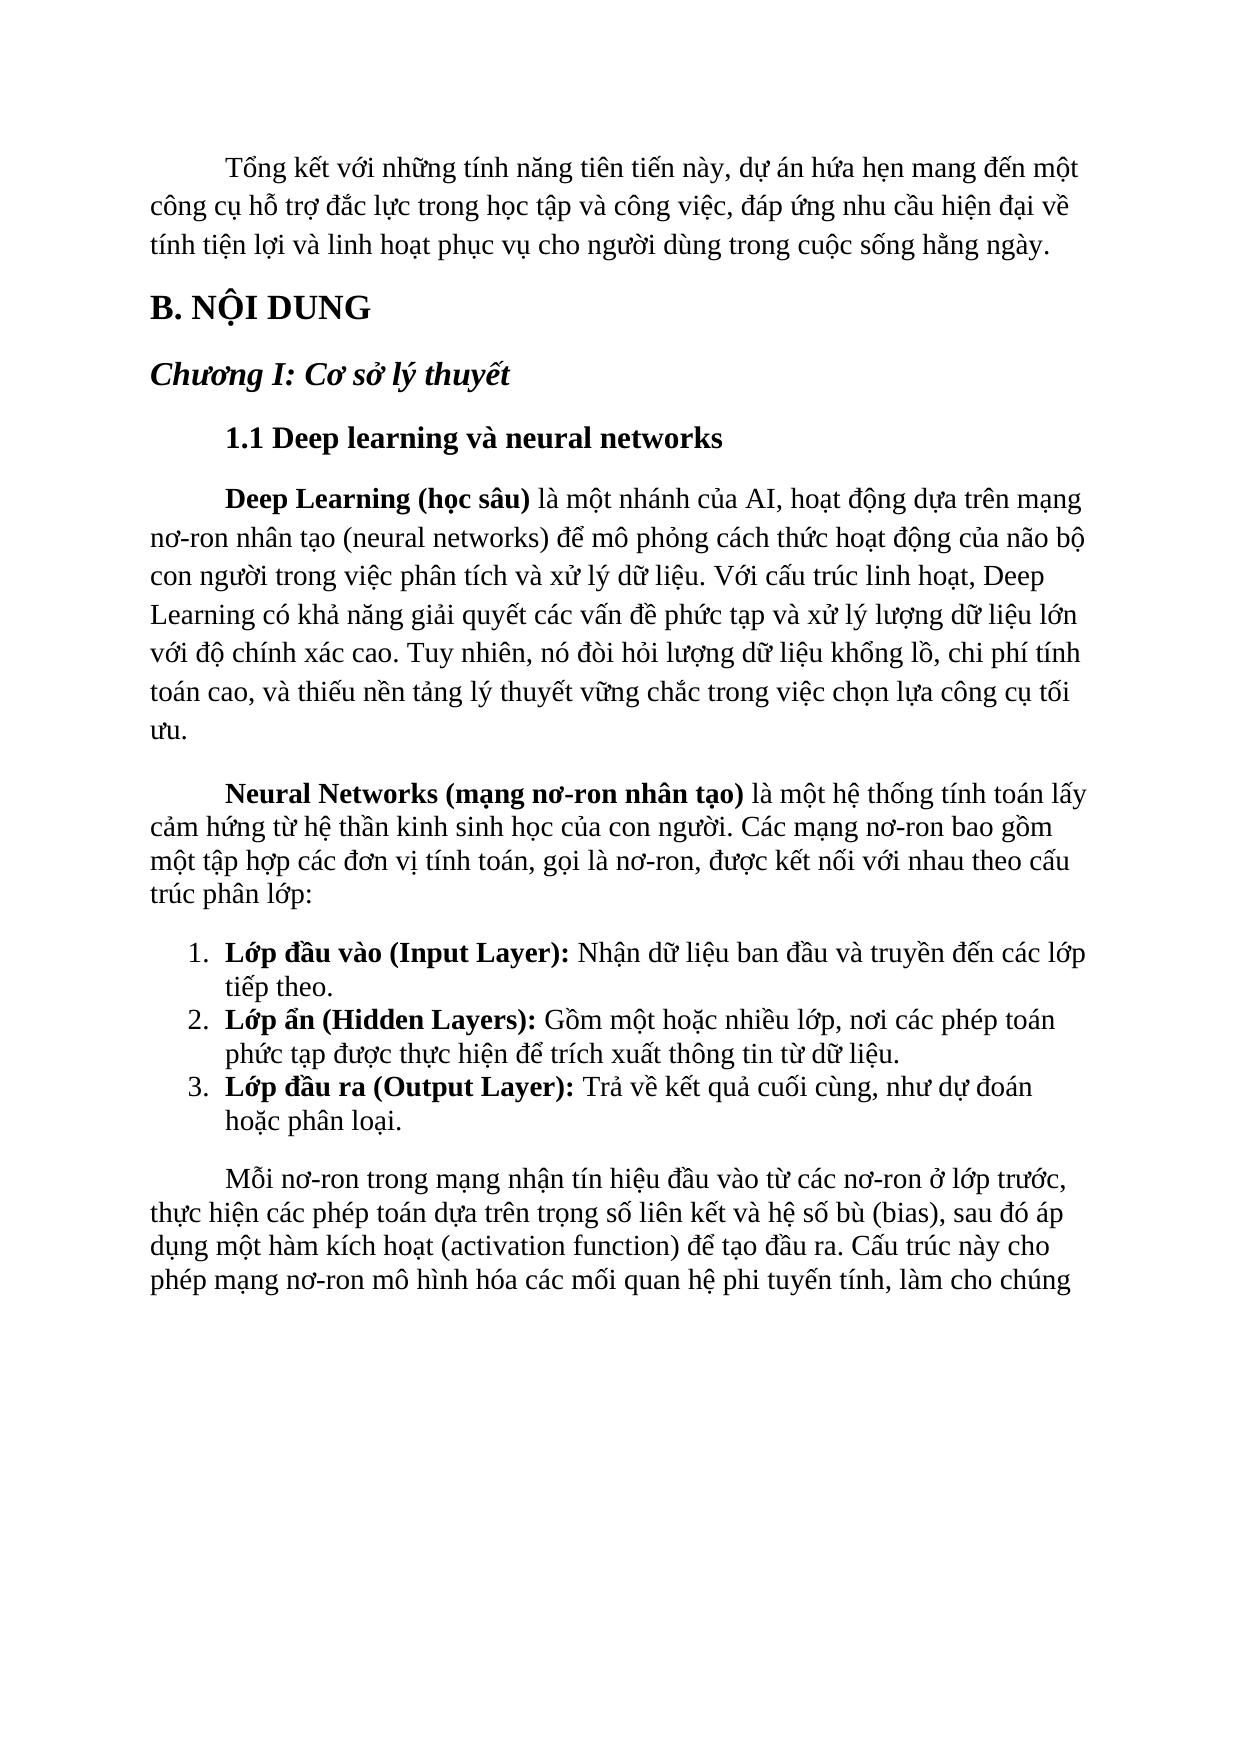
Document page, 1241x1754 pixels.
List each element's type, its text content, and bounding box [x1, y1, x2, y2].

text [150, 1161, 1090, 1296]
list Lớp đầu ra (Output Layer): Trả về kết quả cuối cùng, như dự đoán hoặc phân loại. [187, 1069, 1090, 1136]
text Neural Networks (mạng nơ-ron nhân tạo) là một hệ thống tính toán lấy cảm hứng từ hệ thần kinh sinh học của con người. Các mạng nơ-ron bao gồm một tập hợp các đơn vị tính toán, gọi là nơ-ron, được kết nối với nhau theo cấu trúc phân lớp: [150, 776, 1090, 910]
list Lớp ẩn (Hidden Layers): Gồm một hoặc nhiều lớp, nơi các phép toán phức tạp được thực hiện để trích xuất thông tin từ dữ liệu. [187, 1002, 1090, 1069]
text Deep Learning (học sâu) là một nhánh của AI, hoạt động dựa trên mạng nơ-ron nhân tạo (neural networks) để mô phỏng cách thức hoạt động của não bộ con người trong việc phân tích và xử lý dữ liệu. Với cấu trúc linh hoạt, Deep Learning có khả năng giải quyết các vấn đề phức tạp và xử lý lượng dữ liệu lớn với độ chính xác cao. Tuy nhiên, nó đòi hỏi lượng dữ liệu khổng lồ, chi phí tính toán cao, và thiếu nền tảng lý thuyết vững chắc trong việc chọn lựa công cụ tối ưu. [150, 481, 1090, 746]
text B. NỘI DUNG [150, 286, 1090, 327]
text Tổng kết với những tính năng tiên tiến này, dự án hứa hẹn mang đến một công cụ hỗ trợ đắc lực trong học tập và công việc, đáp ứng nhu cầu hiện đại về tính tiện lợi và linh hoạt phục vụ cho người dùng trong cuộc sống hằng ngày. [150, 150, 1090, 261]
list Lớp đầu vào (Input Layer): Nhận dữ liệu ban đầu và truyền đến các lớp tiếp theo. [187, 935, 1090, 1002]
text 1.1 Deep learning và neural networks [150, 419, 1090, 455]
text Chương I: Cơ sở lý thuyết [150, 354, 1090, 392]
